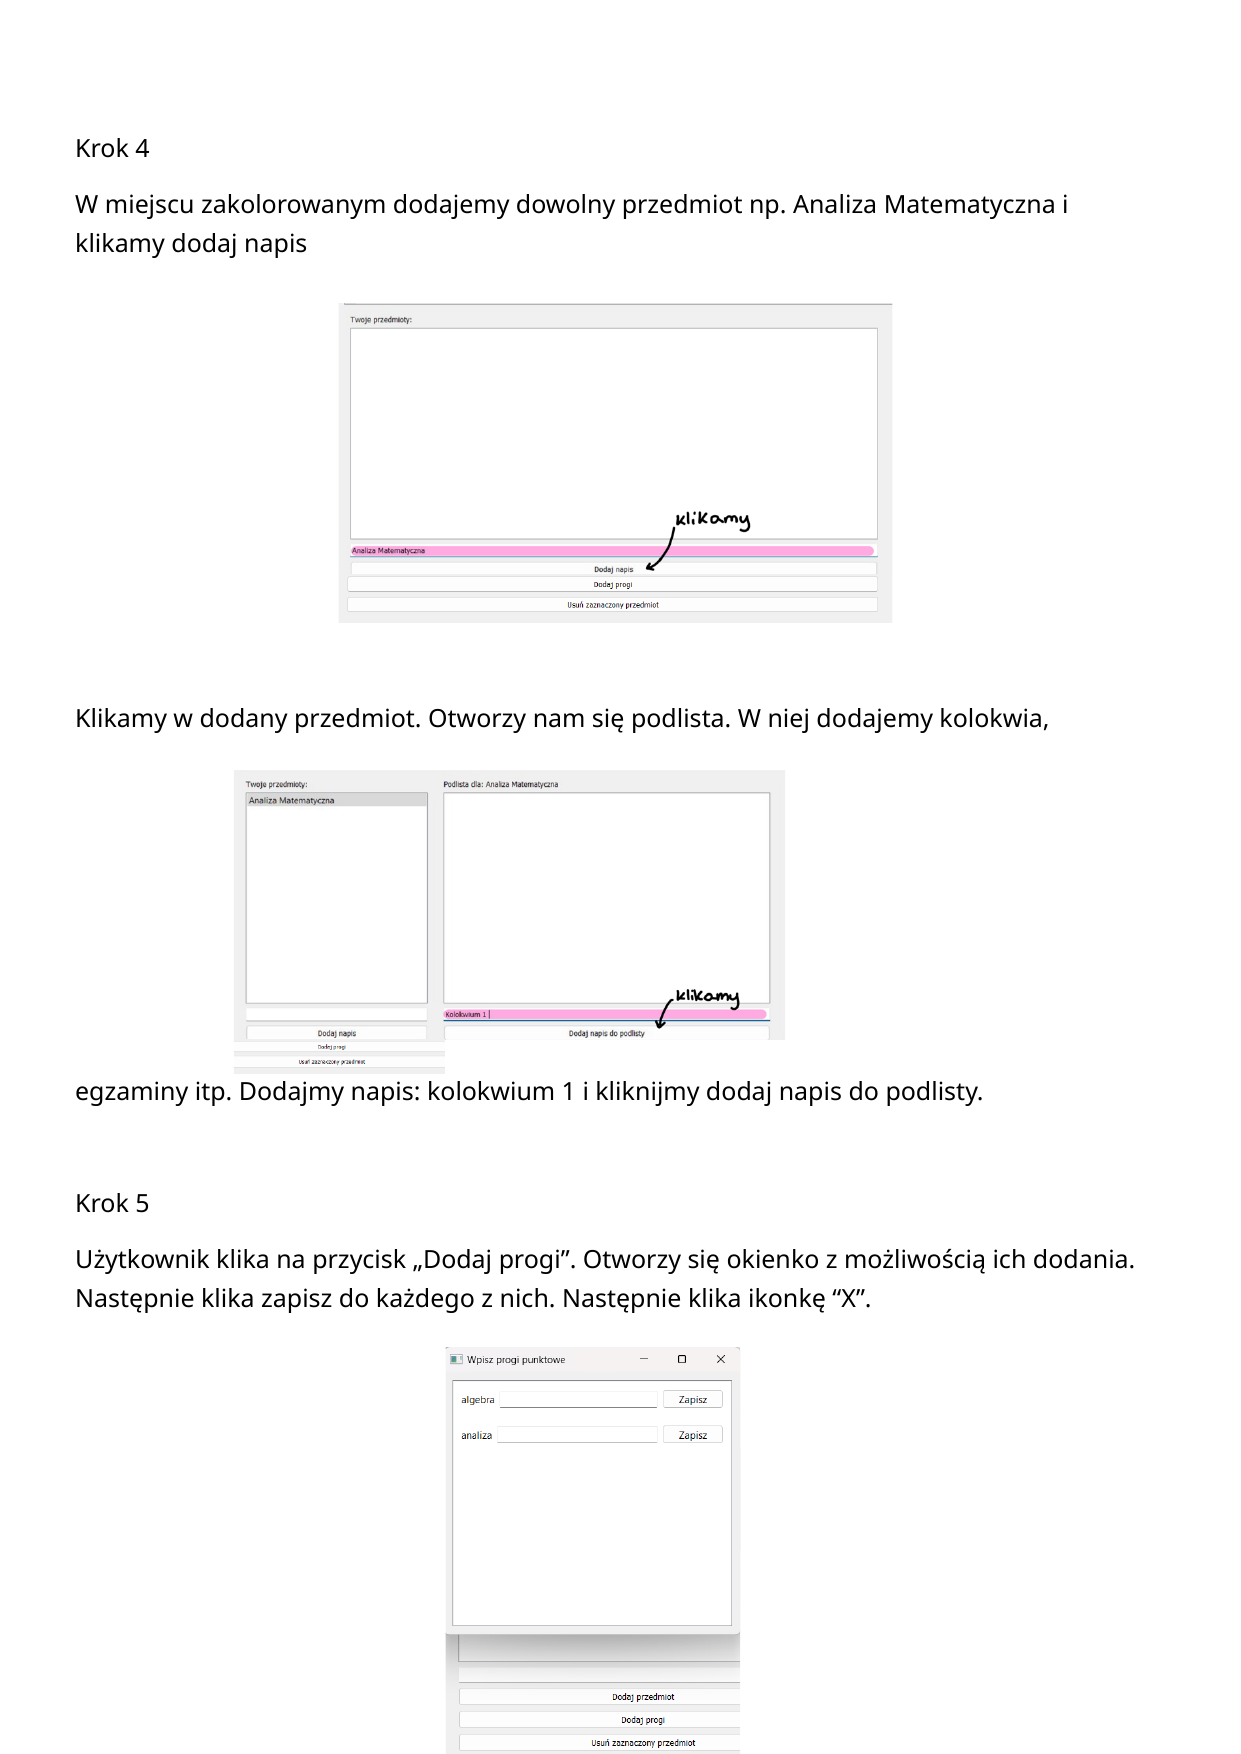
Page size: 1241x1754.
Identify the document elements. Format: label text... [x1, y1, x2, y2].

picture [338, 303, 893, 623]
text W miejscu zakolorowanym dodajemy dowolny przedmiot np. Analiza Matematyczna i klikamy dodaj napis [75, 187, 1165, 260]
picture [233, 770, 786, 1074]
picture [445, 1347, 741, 1754]
text Użytkownik klika na przycisk „Dodaj progi”. Otworzy się okienko z możliwością ich dodania. Następnie klika zapisz do każdego z nich. Następnie klika ikonkę “X”. [75, 1242, 1165, 1315]
text Krok 5 [75, 1186, 1165, 1220]
text Krok 4 [75, 131, 1165, 165]
